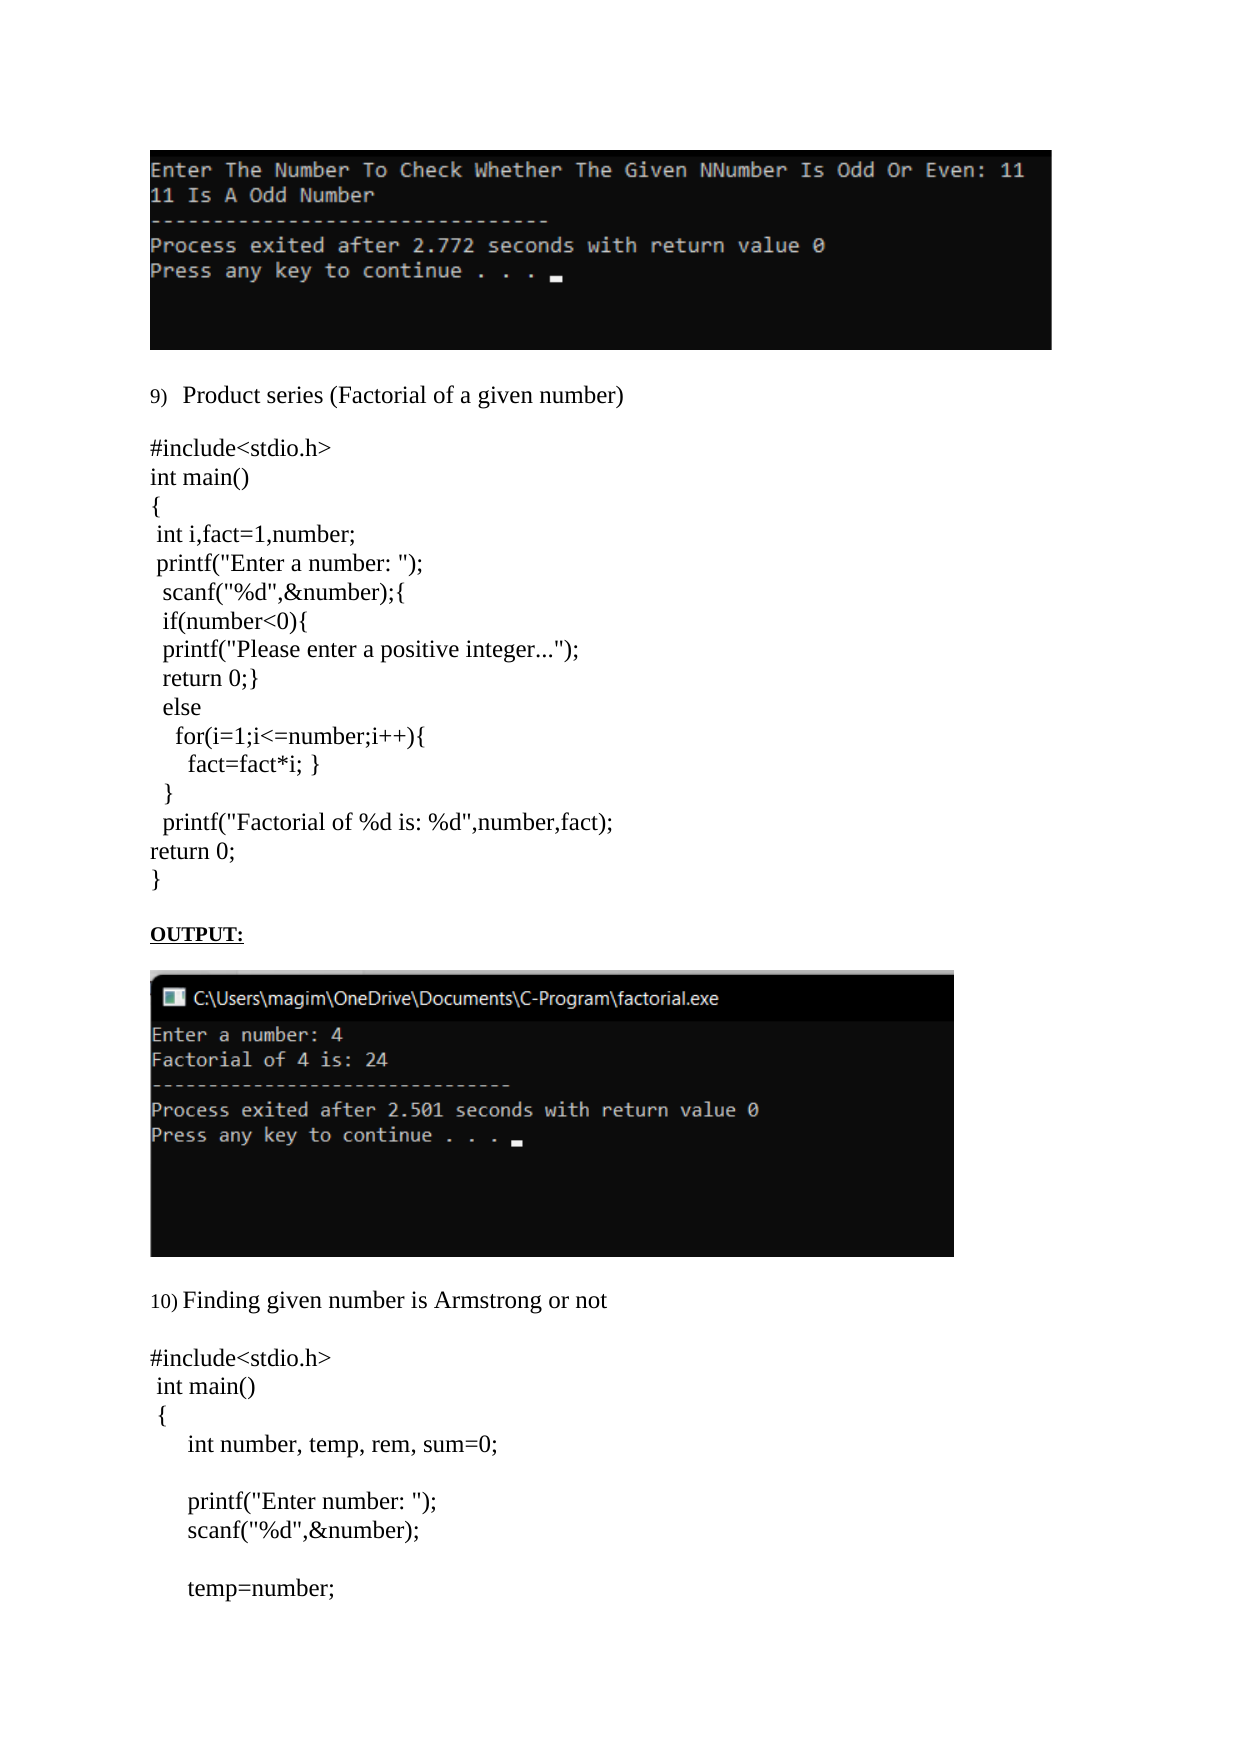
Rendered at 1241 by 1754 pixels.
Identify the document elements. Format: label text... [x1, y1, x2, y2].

text int main() [150, 1371, 1090, 1400]
text return 0; [150, 836, 1090, 864]
text printf("Enter number: "); [150, 1486, 1090, 1515]
text } [150, 778, 1090, 807]
text temp=number; [150, 1573, 1090, 1601]
picture [150, 970, 954, 1257]
text #include<stdio.h> [150, 1343, 1090, 1371]
text int i,fact=1,number; [150, 519, 1090, 548]
text scanf("%d",&number); [150, 1515, 1090, 1544]
text } [150, 864, 1090, 893]
text return 0;} [150, 663, 1090, 692]
text #include<stdio.h> [150, 433, 1090, 462]
picture [150, 150, 1052, 350]
text if(number<0){ [150, 606, 1090, 634]
text else [150, 692, 1090, 721]
text int number, temp, rem, sum=0; [150, 1429, 1090, 1458]
text int main() [150, 462, 1090, 491]
text OUTPUT: [150, 922, 1090, 946]
text printf("Enter a number: "); [150, 548, 1090, 577]
text { [150, 1400, 1090, 1429]
text fact=fact*i; } [150, 749, 1090, 778]
text { [150, 491, 1090, 519]
list Finding given number is Armstrong or not [150, 1285, 1090, 1314]
text printf("Factorial of %d is: %d",number,fact); [150, 807, 1090, 836]
text for(i=1;i<=number;i++){ [150, 721, 1090, 749]
text scanf("%d",&number);{ [150, 577, 1090, 606]
list Product series (Factorial of a given number) [150, 381, 1090, 409]
text printf("Please enter a positive integer..."); [150, 634, 1090, 663]
